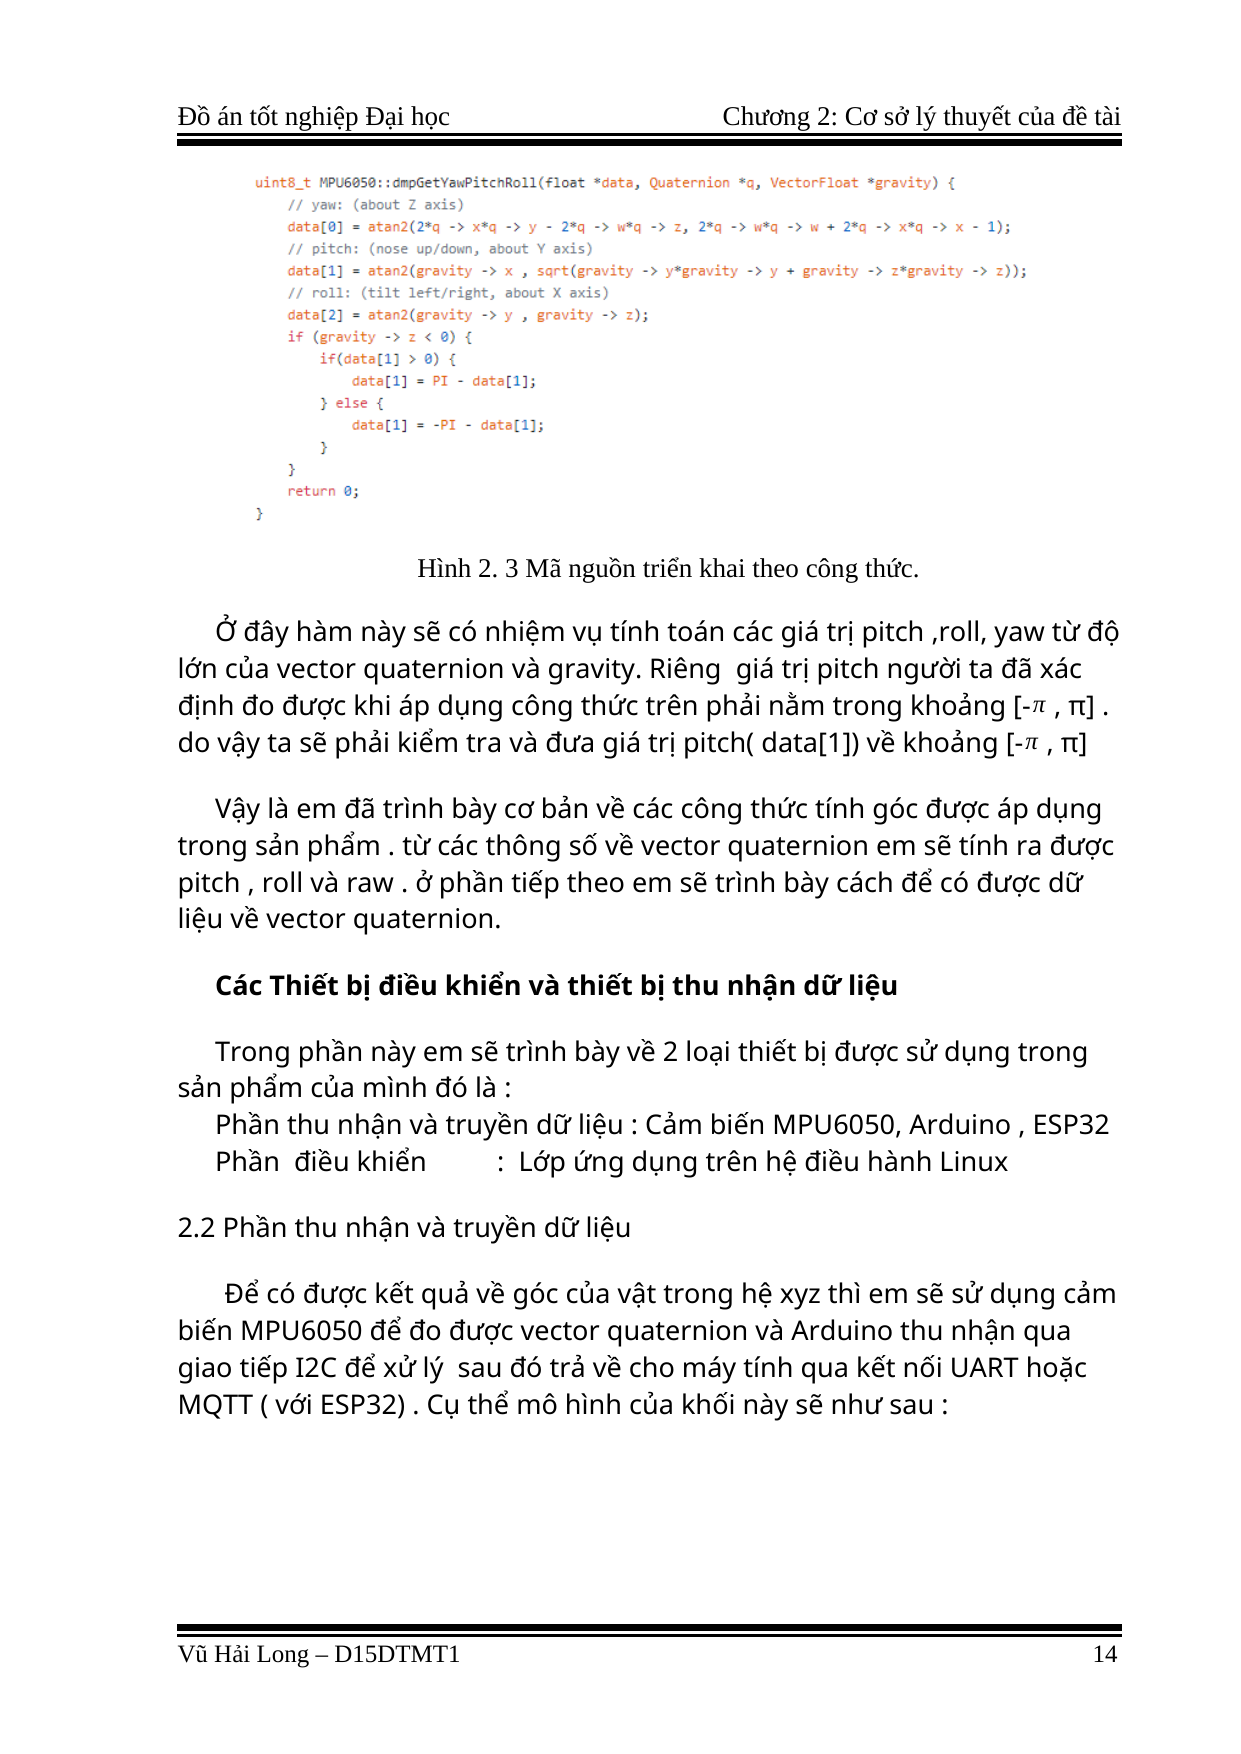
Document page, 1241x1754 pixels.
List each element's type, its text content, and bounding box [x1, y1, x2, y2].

list Phần điều khiển : Lớp ứng dụng trên hệ điều hành Linux [177, 1143, 1122, 1179]
picture [246, 175, 1054, 524]
text Ở đây hàm này sẽ có nhiệm vụ tính toán các giá trị pitch ,roll, yaw từ độ lớn của vector quaternion và gravity. Riêng giá trị pitch người ta đã xác định đo được khi áp dụng công thức trên phải nằm trong khoảng [- , π] . do vậy ta sẽ phải kiểm tra và đưa giá trị pitch( data[1]) về khoảng [- , π] [177, 613, 1122, 760]
text Vậy là em đã trình bày cơ bản về các công thức tính góc được áp dụng trong sản phẩm . từ các thông số về vector quaternion em sẽ tính ra được pitch , roll và raw . ở phần tiếp theo em sẽ trình bày cách để có được dữ liệu về vector quaternion. [177, 789, 1122, 937]
subtitle 2.2 Phần thu nhận và truyền dữ liệu [177, 1209, 1122, 1246]
list Phần thu nhận và truyền dữ liệu : Cảm biến MPU6050, Arduino , ESP32 [177, 1106, 1122, 1143]
list Trong phần này em sẽ trình bày về 2 loại thiết bị được sử dụng trong sản phẩm của mình đó là : [177, 1032, 1122, 1106]
text Các Thiết bị điều khiển và thiết bị thu nhận dữ liệu [177, 966, 1122, 1003]
text Để có được kết quả về góc của vật trong hệ xyz thì em sẽ sử dụng cảm biến MPU6050 để đo được vector quaternion và Arduino thu nhận qua giao tiếp I2C để xử lý sau đó trả về cho máy tính qua kết nối UART hoặc MQTT ( với ESP32) . Cụ thể mô hình của khối này sẽ như sau : [177, 1275, 1122, 1422]
